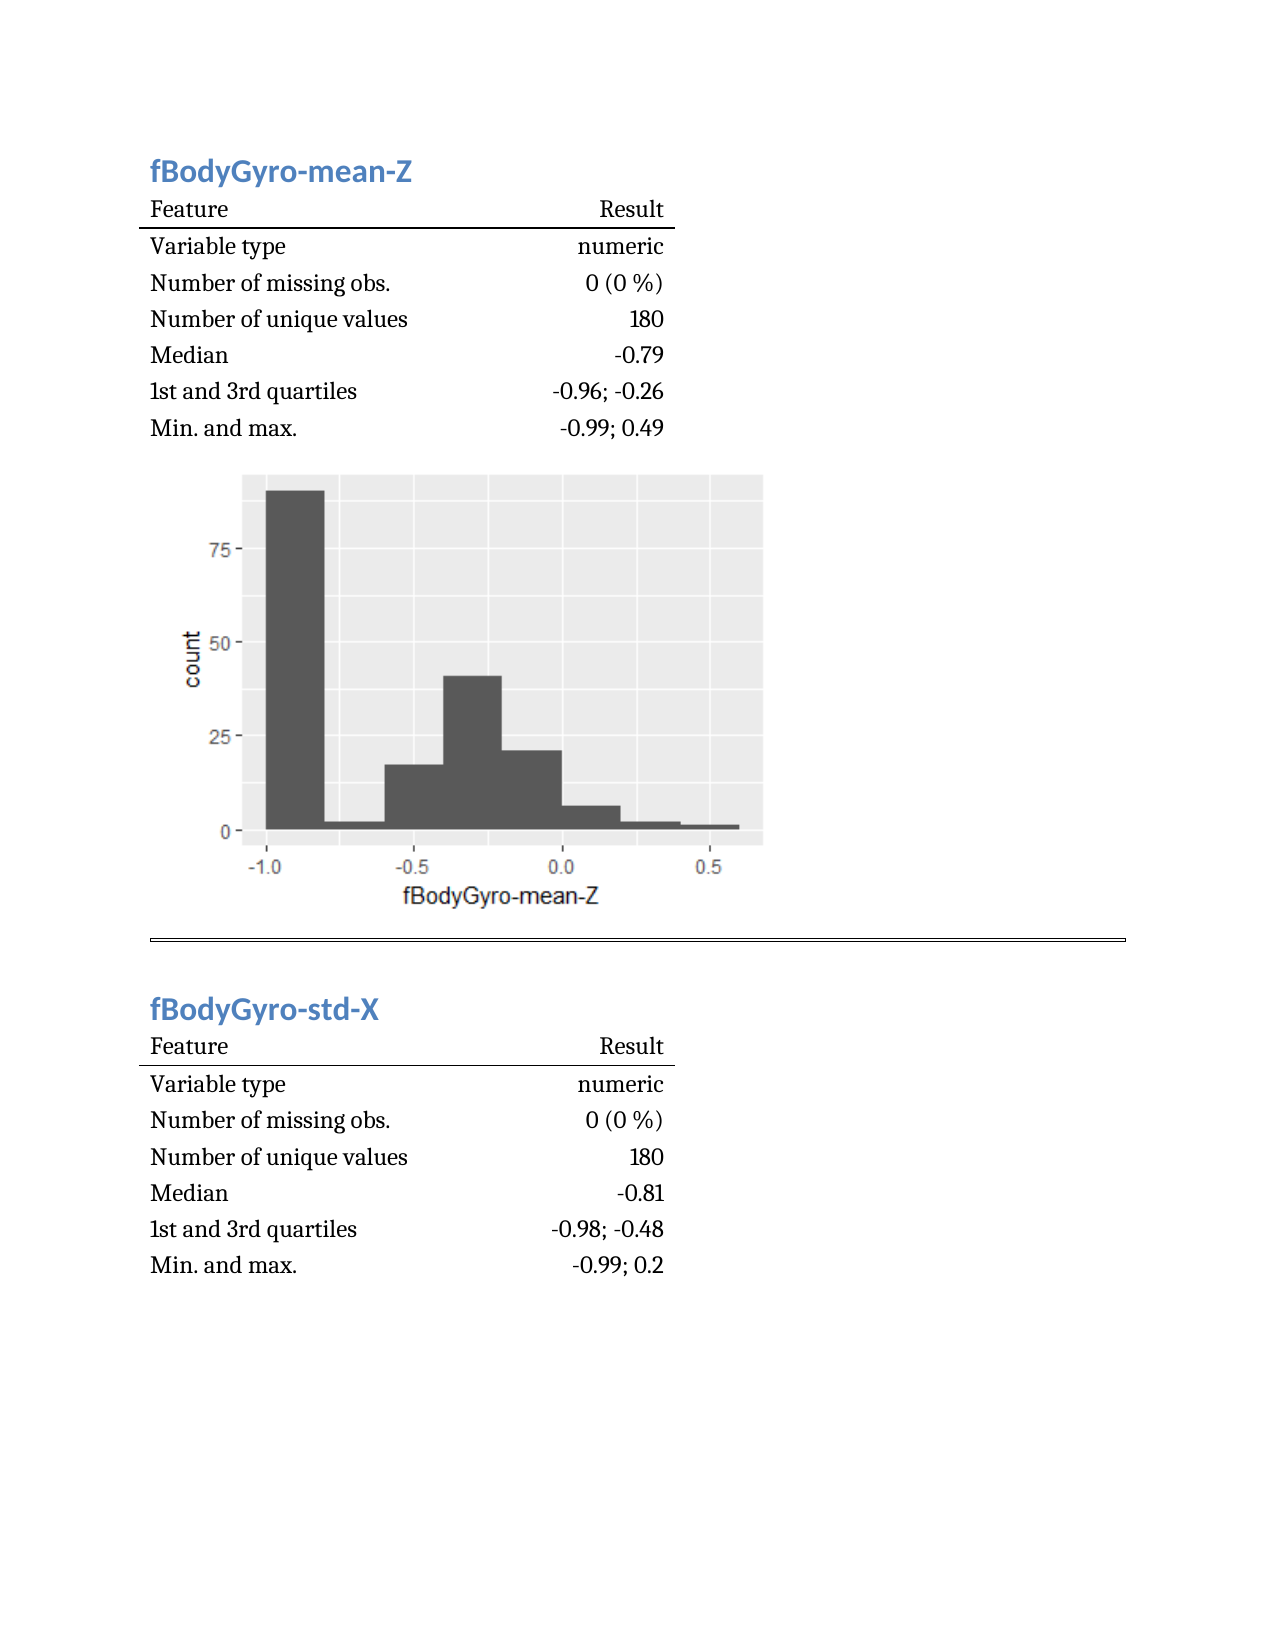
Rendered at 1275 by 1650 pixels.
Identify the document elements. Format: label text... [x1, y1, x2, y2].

table_cell -0.98; -0.48 [487, 1211, 675, 1248]
table_cell Min. and max. [139, 1248, 487, 1284]
table_cell Number of missing obs. [139, 1103, 487, 1139]
table_cell -0.96; -0.26 [487, 374, 675, 410]
table_cell numeric [487, 1066, 675, 1103]
table_cell Variable type [139, 1066, 487, 1103]
table_cell Median [139, 1175, 487, 1211]
table_cell -0.79 [487, 337, 675, 373]
table_cell -0.99; 0.49 [487, 410, 675, 446]
table_cell Variable type [139, 229, 487, 265]
table_cell 0 (0 %) [487, 265, 675, 301]
table_cell -0.81 [487, 1175, 675, 1211]
picture [168, 464, 776, 920]
table_cell 0 (0 %) [487, 1103, 675, 1139]
table_cell -0.99; 0.2 [487, 1248, 675, 1284]
table_cell 1st and 3rd quartiles [139, 374, 487, 410]
table_cell 1st and 3rd quartiles [139, 1211, 487, 1248]
table_header Result [487, 1029, 675, 1065]
table_cell Number of unique values [139, 301, 487, 337]
subtitle fBodyGyro-std-X [150, 988, 1125, 1028]
table_cell Number of unique values [139, 1139, 487, 1175]
table_header Result [487, 191, 675, 227]
table_cell 180 [487, 1139, 675, 1175]
table_cell Min. and max. [139, 410, 487, 446]
table_cell Number of missing obs. [139, 265, 487, 301]
table_cell 180 [487, 301, 675, 337]
subtitle fBodyGyro-mean-Z [150, 150, 1125, 191]
table_header Feature [139, 191, 487, 227]
table_header Feature [139, 1029, 487, 1065]
table_cell numeric [487, 229, 675, 265]
table_cell Median [139, 337, 487, 373]
